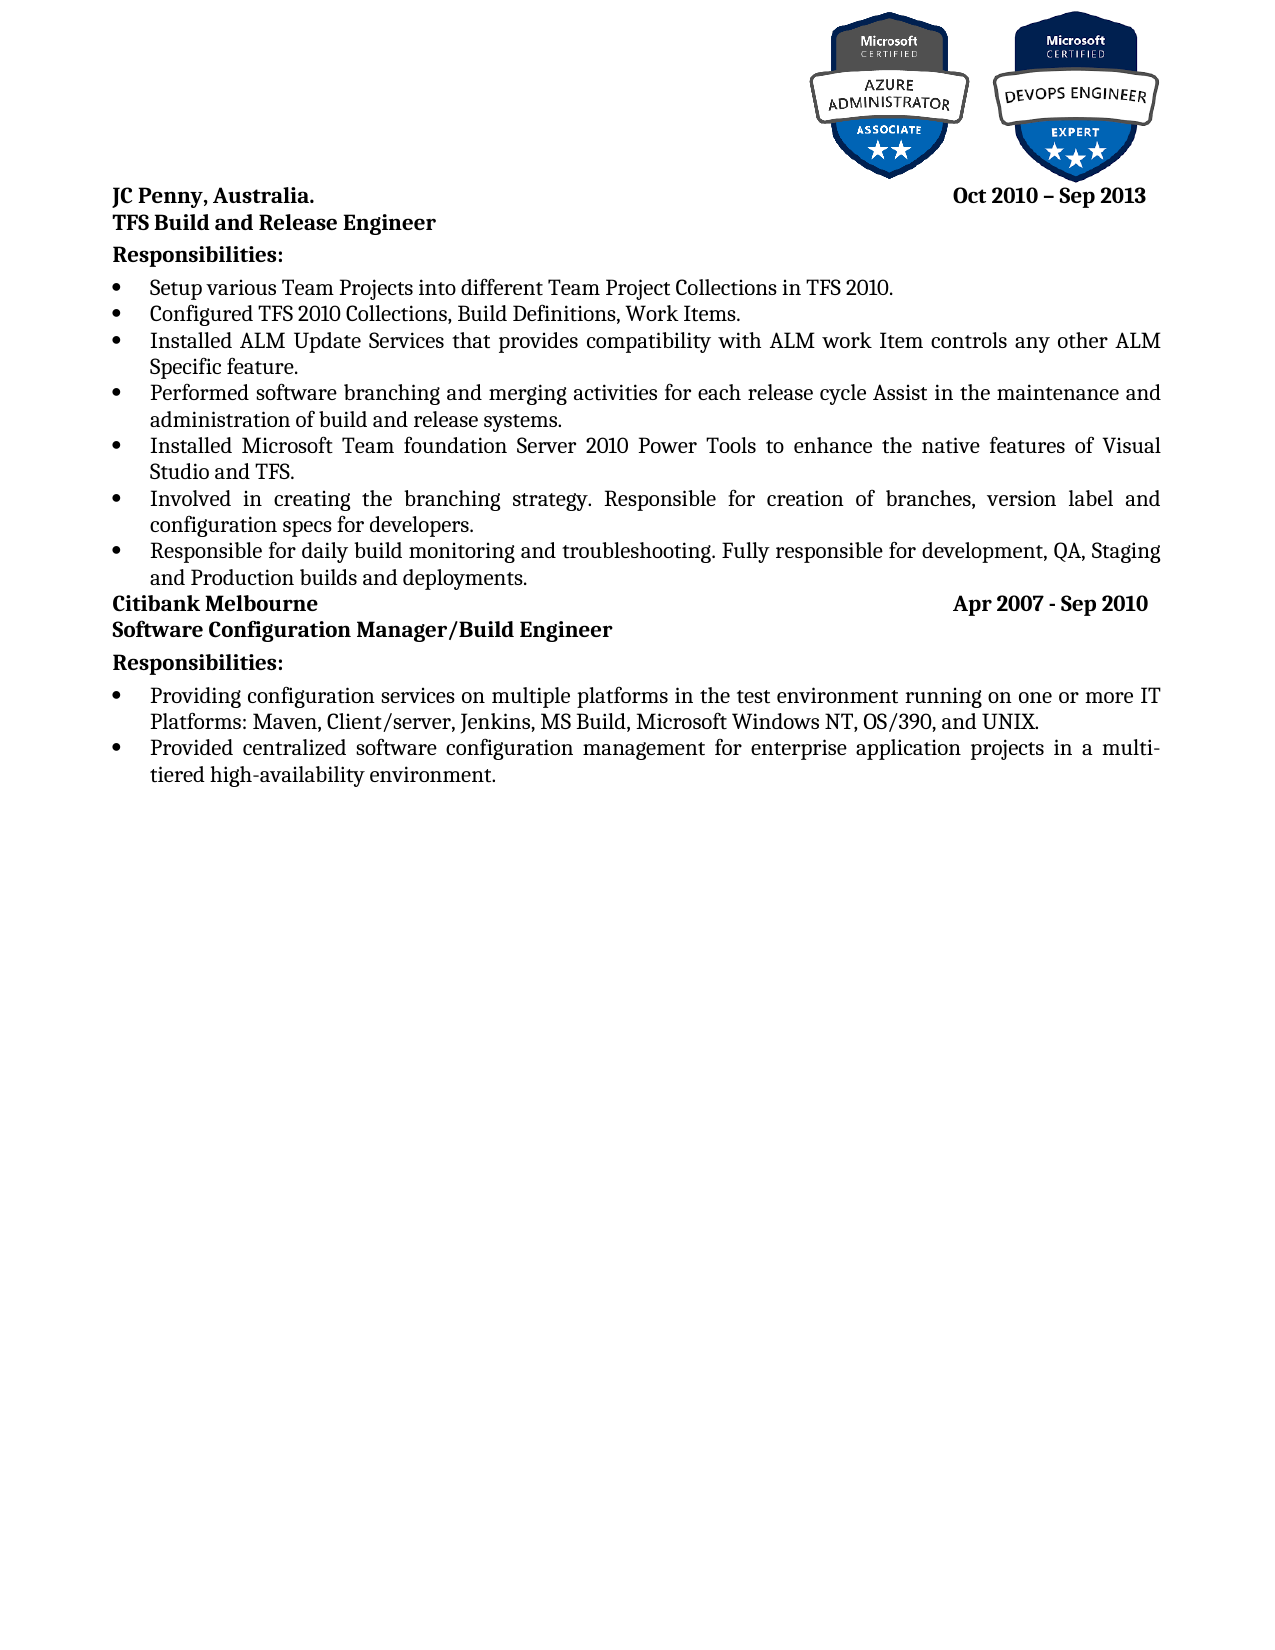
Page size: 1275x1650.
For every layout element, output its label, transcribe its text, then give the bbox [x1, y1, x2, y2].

list Responsible for daily build monitoring and troubleshooting. Fully responsible for development, QA, Staging and Production builds and deployments. [112, 538, 1162, 591]
list Installed ALM Update Services that provides compatibility with ALM work Item controls any other ALM Specific feature. [112, 327, 1162, 380]
text TFS Build and Release Engineer [112, 209, 1162, 236]
picture [805, 10, 973, 180]
list Configured TFS 2010 Collections, Build Definitions, Work Items. [112, 301, 1162, 327]
list Setup various Team Projects into different Team Project Collections in TFS 2010. [112, 275, 1162, 301]
list Providing configuration services on multiple platforms in the test environment running on one or more IT Platforms: Maven, Client/server, Jenkins, MS Build, Microsoft Windows NT, OS/390, and UNIX. [112, 682, 1162, 735]
text JC Penny, Australia. Oct 2010 – Sep 2013 [112, 183, 1162, 209]
text Responsibilities: [112, 242, 1162, 268]
text Responsibilities: [112, 650, 1162, 676]
list Performed software branching and merging activities for each release cycle Assist in the maintenance and administration of build and release systems. [112, 380, 1162, 433]
text Citibank Melbourne Apr 2007 - Sep 2010 [112, 591, 1162, 617]
list Provided centralized software configuration management for enterprise application projects in a multi-tiered high-availability environment. [112, 735, 1162, 788]
list Installed Microsoft Team foundation Server 2010 Power Tools to enhance the native features of Visual Studio and TFS. [112, 433, 1162, 486]
picture [988, 9, 1163, 184]
text Software Configuration Manager/Build Engineer [112, 617, 1162, 644]
list Involved in creating the branching strategy. Responsible for creation of branches, version label and configuration specs for developers. [112, 486, 1162, 538]
